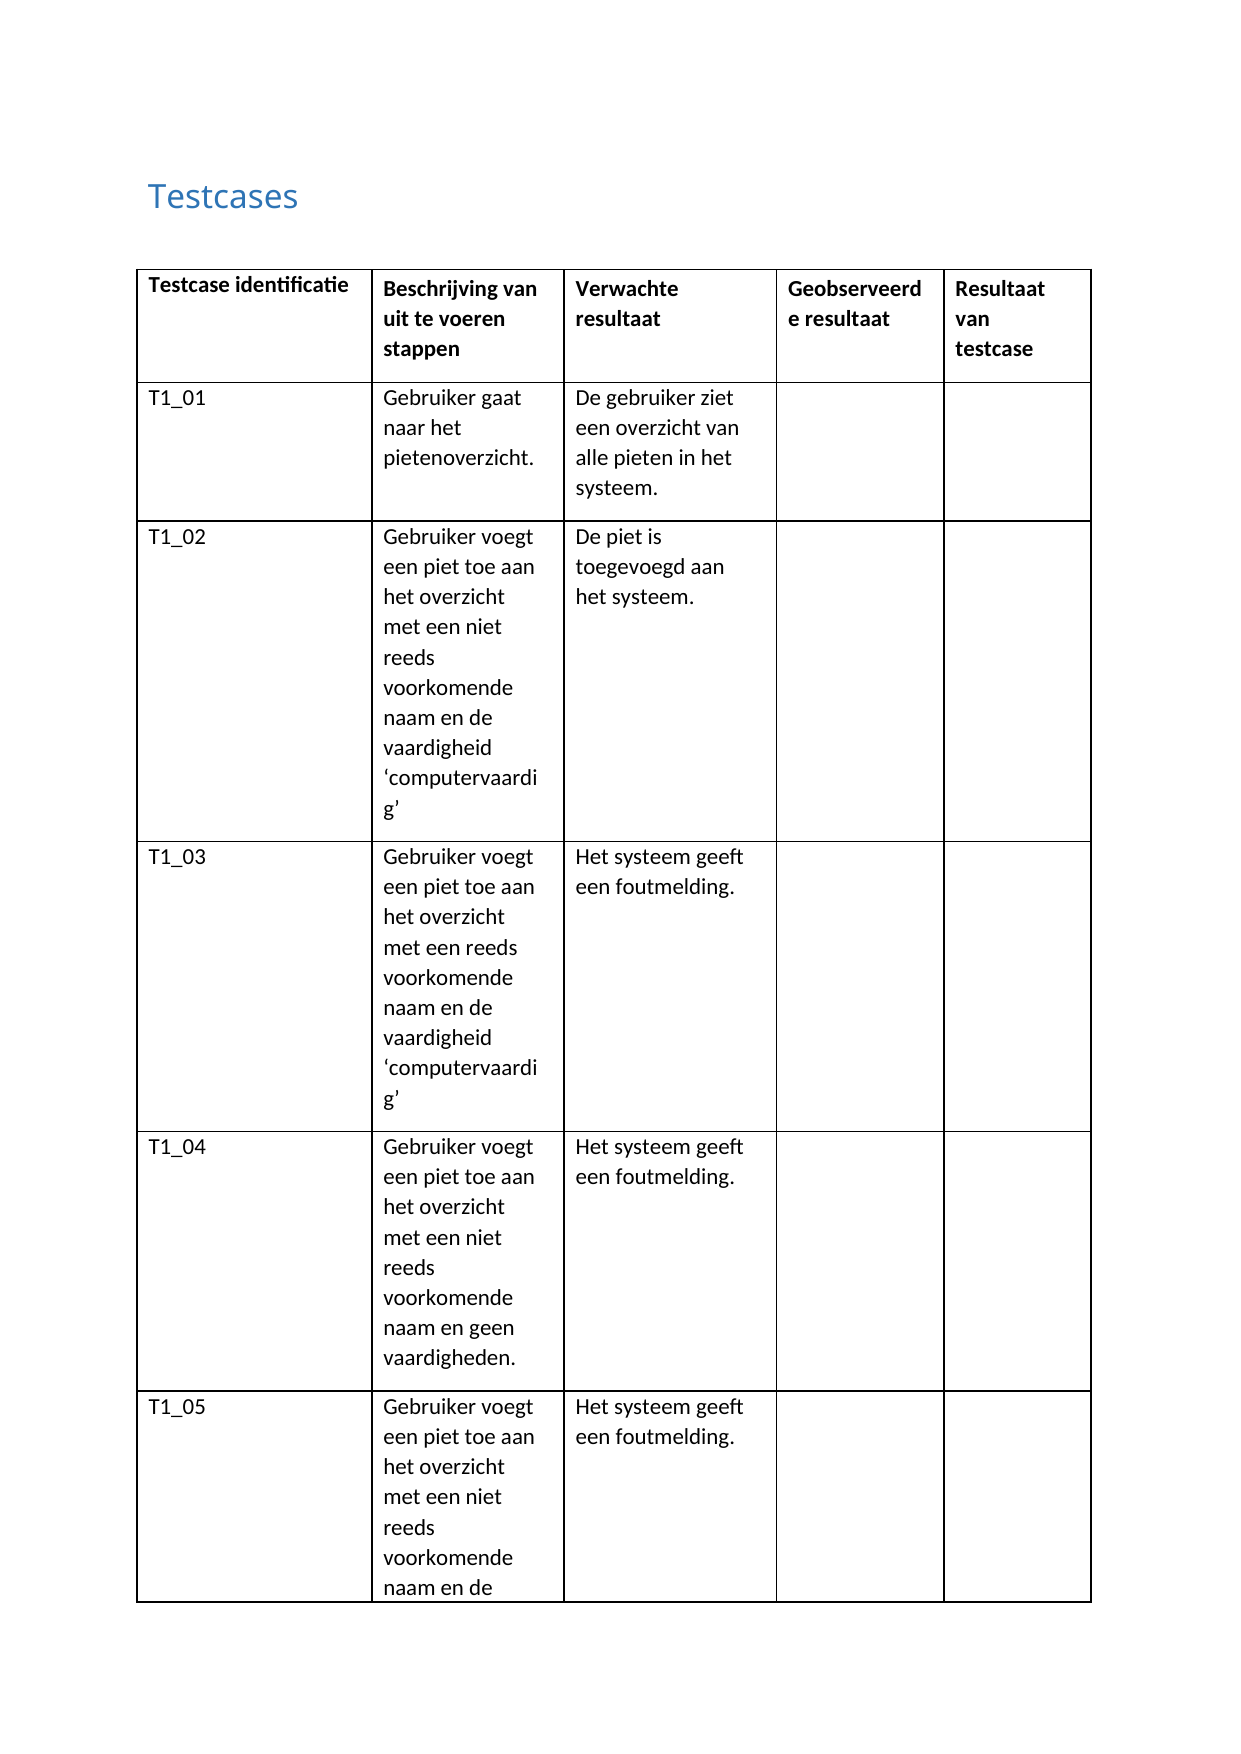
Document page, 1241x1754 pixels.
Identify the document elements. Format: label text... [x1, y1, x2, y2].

table_cell [945, 842, 1090, 1131]
table_cell [777, 1132, 943, 1390]
table_cell Gebruiker voegt een piet toe aan het overzicht met een niet reeds voorkomende naam en geen vaardigheden. [373, 1132, 563, 1390]
table_cell T1_05 [138, 1392, 371, 1601]
table_cell [777, 842, 943, 1131]
table_cell [945, 1392, 1090, 1601]
table_cell De piet is toegevoegd aan het systeem. [565, 522, 776, 841]
table_cell Gebruiker gaat naar het pietenoverzicht. [373, 383, 563, 520]
table_header Beschrijving van uit te voeren stappen [373, 270, 563, 381]
table_cell [777, 522, 943, 841]
table_cell Het systeem geeft een foutmelding. [565, 842, 776, 1131]
table_cell [777, 1392, 943, 1601]
table_header Resultaat van testcase [945, 270, 1090, 381]
table_header Geobserveerde resultaat [777, 270, 943, 381]
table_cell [373, 1392, 563, 1601]
subtitle Testcases [148, 173, 1093, 218]
table_cell De gebruiker ziet een overzicht van alle pieten in het systeem. [565, 383, 776, 520]
table_cell Het systeem geeft een foutmelding. [565, 1132, 776, 1390]
table_cell Gebruiker voegt een piet toe aan het overzicht met een reeds voorkomende naam en de vaardigheid ‘computervaardig’ [373, 842, 563, 1131]
table_header Verwachte resultaat [565, 270, 776, 381]
table_cell [945, 383, 1090, 520]
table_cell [565, 1392, 776, 1601]
table_header Testcase identificatie [138, 270, 371, 381]
table_cell [945, 522, 1090, 841]
table_cell T1_01 [138, 383, 371, 520]
table_cell T1_03 [138, 842, 371, 1131]
table_cell [777, 383, 943, 520]
table_cell T1_02 [138, 522, 371, 841]
table_cell [945, 1132, 1090, 1390]
table_cell T1_04 [138, 1132, 371, 1390]
table_cell Gebruiker voegt een piet toe aan het overzicht met een niet reeds voorkomende naam en de vaardigheid ‘computervaardig’ [373, 522, 563, 841]
